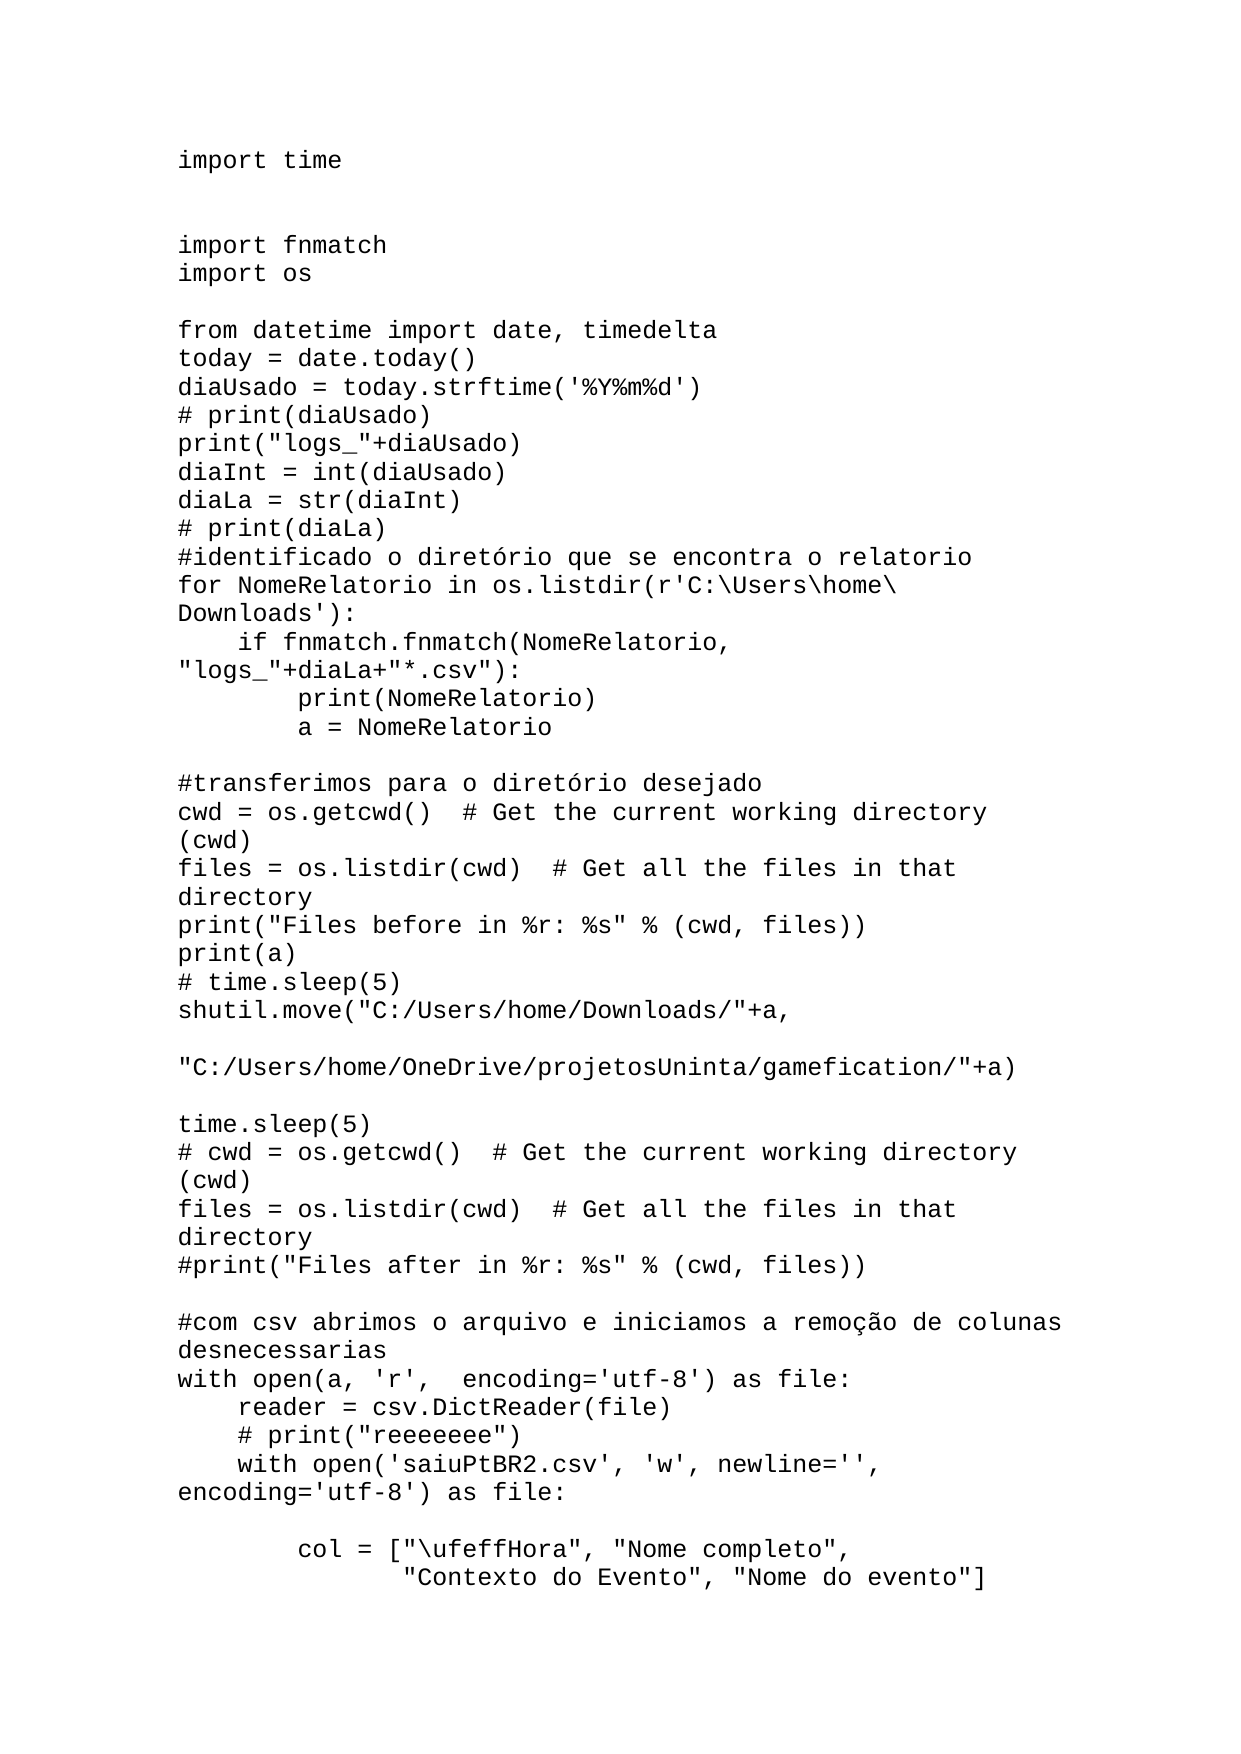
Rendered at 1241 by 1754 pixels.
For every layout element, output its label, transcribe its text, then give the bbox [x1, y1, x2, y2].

text with open(a, 'r', encoding='utf-8') as file: [177, 1366, 1063, 1395]
text diaInt = int(diaUsado) [177, 459, 1063, 488]
text diaUsado = today.strftime('%Y%m%d') [177, 374, 1063, 403]
text time.sleep(5) [177, 1111, 1063, 1140]
text # cwd = os.getcwd() # Get the current working directory (cwd) [177, 1140, 1063, 1196]
text print(NomeRelatorio) [177, 686, 1063, 714]
text cwd = os.getcwd() # Get the current working directory (cwd) [177, 799, 1063, 856]
text files = os.listdir(cwd) # Get all the files in that directory [177, 856, 1063, 913]
text #com csv abrimos o arquivo e iniciamos a remoção de colunas desnecessarias [177, 1310, 1063, 1366]
text import time [177, 148, 1063, 176]
text for NomeRelatorio in os.listdir(r'C:\Users\home\Downloads'): [177, 573, 1063, 629]
text today = date.today() [177, 346, 1063, 374]
text print("logs_"+diaUsado) [177, 431, 1063, 459]
text #identificado o diretório que se encontra o relatorio [177, 544, 1063, 573]
text # print(diaLa) [177, 516, 1063, 544]
text # print("reeeeeee") [177, 1423, 1063, 1451]
text #transferimos para o diretório desejado [177, 771, 1063, 799]
text #print("Files after in %r: %s" % (cwd, files)) [177, 1253, 1063, 1281]
text a = NomeRelatorio [177, 714, 1063, 743]
text if fnmatch.fnmatch(NomeRelatorio, "logs_"+diaLa+"*.csv"): [177, 629, 1063, 686]
text diaLa = str(diaInt) [177, 488, 1063, 516]
text "C:/Users/home/OneDrive/projetosUninta/gamefication/"+a) [177, 1026, 1063, 1083]
text "Contexto do Evento", "Nome do evento"] [177, 1565, 1063, 1593]
text files = os.listdir(cwd) # Get all the files in that directory [177, 1196, 1063, 1253]
text reader = csv.DictReader(file) [177, 1395, 1063, 1423]
text print("Files before in %r: %s" % (cwd, files)) [177, 913, 1063, 941]
text with open('saiuPtBR2.csv', 'w', newline='', encoding='utf-8') as file: [177, 1451, 1063, 1508]
text import fnmatch [177, 233, 1063, 261]
text # print(diaUsado) [177, 403, 1063, 431]
text import os [177, 261, 1063, 289]
text # time.sleep(5) [177, 969, 1063, 998]
text col = ["\ufeffHora", "Nome completo", [177, 1536, 1063, 1565]
text print(a) [177, 941, 1063, 969]
text from datetime import date, timedelta [177, 318, 1063, 346]
text shutil.move("C:/Users/home/Downloads/"+a, [177, 998, 1063, 1026]
